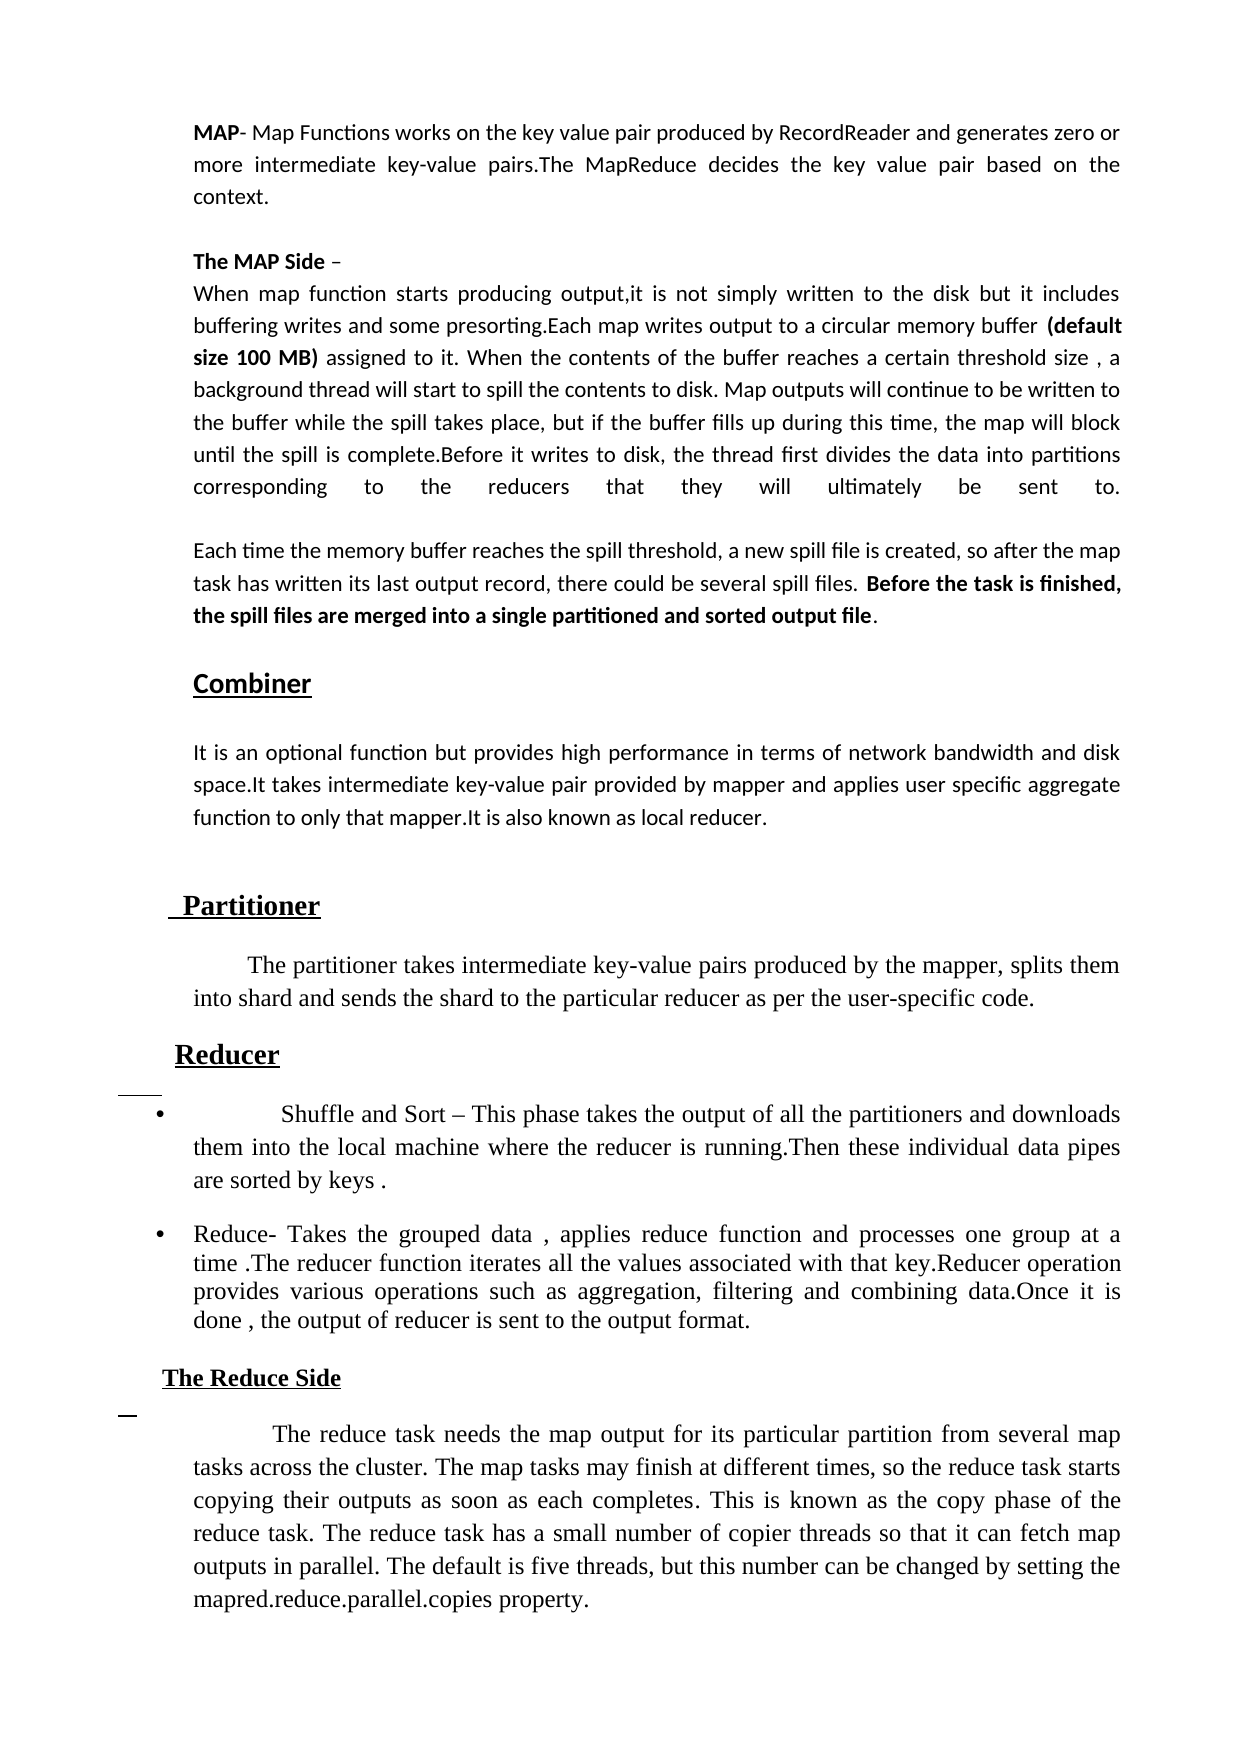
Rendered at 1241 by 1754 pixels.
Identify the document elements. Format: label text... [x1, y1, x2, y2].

text Partitioner [118, 888, 1122, 922]
list Combiner [193, 665, 1122, 701]
list It is an optional function but provides high performance in terms of network bandwidth and disk space.It takes intermediate key-value pair provided by mapper and applies user specific aggregate function to only that mapper.It is also known as local reducer. [193, 738, 1122, 831]
text The reduce task needs the map output for its particular partition from several map tasks across the cluster. The map tasks may finish at different times, so the reduce task starts copying their outputs as soon as each completes. This is known as the copy phase of the reduce task. The reduce task has a small number of copier threads so that it can fetch map outputs in parallel. The default is five threads, but this number can be changed by setting the mapred.reduce.parallel.copies property. [193, 1419, 1122, 1613]
text The Reduce Side [118, 1363, 1122, 1391]
list Shuffle and Sort – This phase takes the output of all the partitioners and downloads them into the local machine where the reducer is running.Then these individual data pipes are sorted by keys . [156, 1099, 1122, 1194]
list When map function starts producing output,it is not simply written to the disk but it includes buffering writes and some presorting.Each map writes output to a circular memory buffer (default size 100 MB) assigned to it. When the contents of the buffer reaches a certain threshold size , a background thread will start to spill the contents to disk. Map outputs will continue to be written to the buffer while the spill takes place, but if the buffer fills up during this time, the map will block until the spill is complete.Before it writes to disk, the thread first divides the data into partitions corresponding to the reducers that they will ultimately be sent to. Each time the memory buffer reaches the spill threshold, a new spill file is created, so after the map task has written its last output record, there could be several spill files. Before the task is finished, the spill files are merged into a single partitioned and sorted output file. [193, 279, 1122, 629]
text The partitioner takes intermediate key-value pairs produced by the mapper, splits them into shard and sends the shard to the particular reducer as per the user-specific code. [193, 950, 1122, 1012]
list The MAP Side – [193, 247, 1122, 275]
list Reduce- Takes the grouped data , applies reduce function and processes one group at a time .The reducer function iterates all the values associated with that key.Reducer operation provides various operations such as aggregation, filtering and combining data.Once it is done , the output of reducer is sent to the output format. [156, 1219, 1122, 1334]
text Reducer [118, 1037, 1122, 1071]
list MAP- Map Functions works on the key value pair produced by RecordReader and generates zero or more intermediate key-value pairs.The MapReduce decides the key value pair based on the context. [193, 118, 1122, 211]
